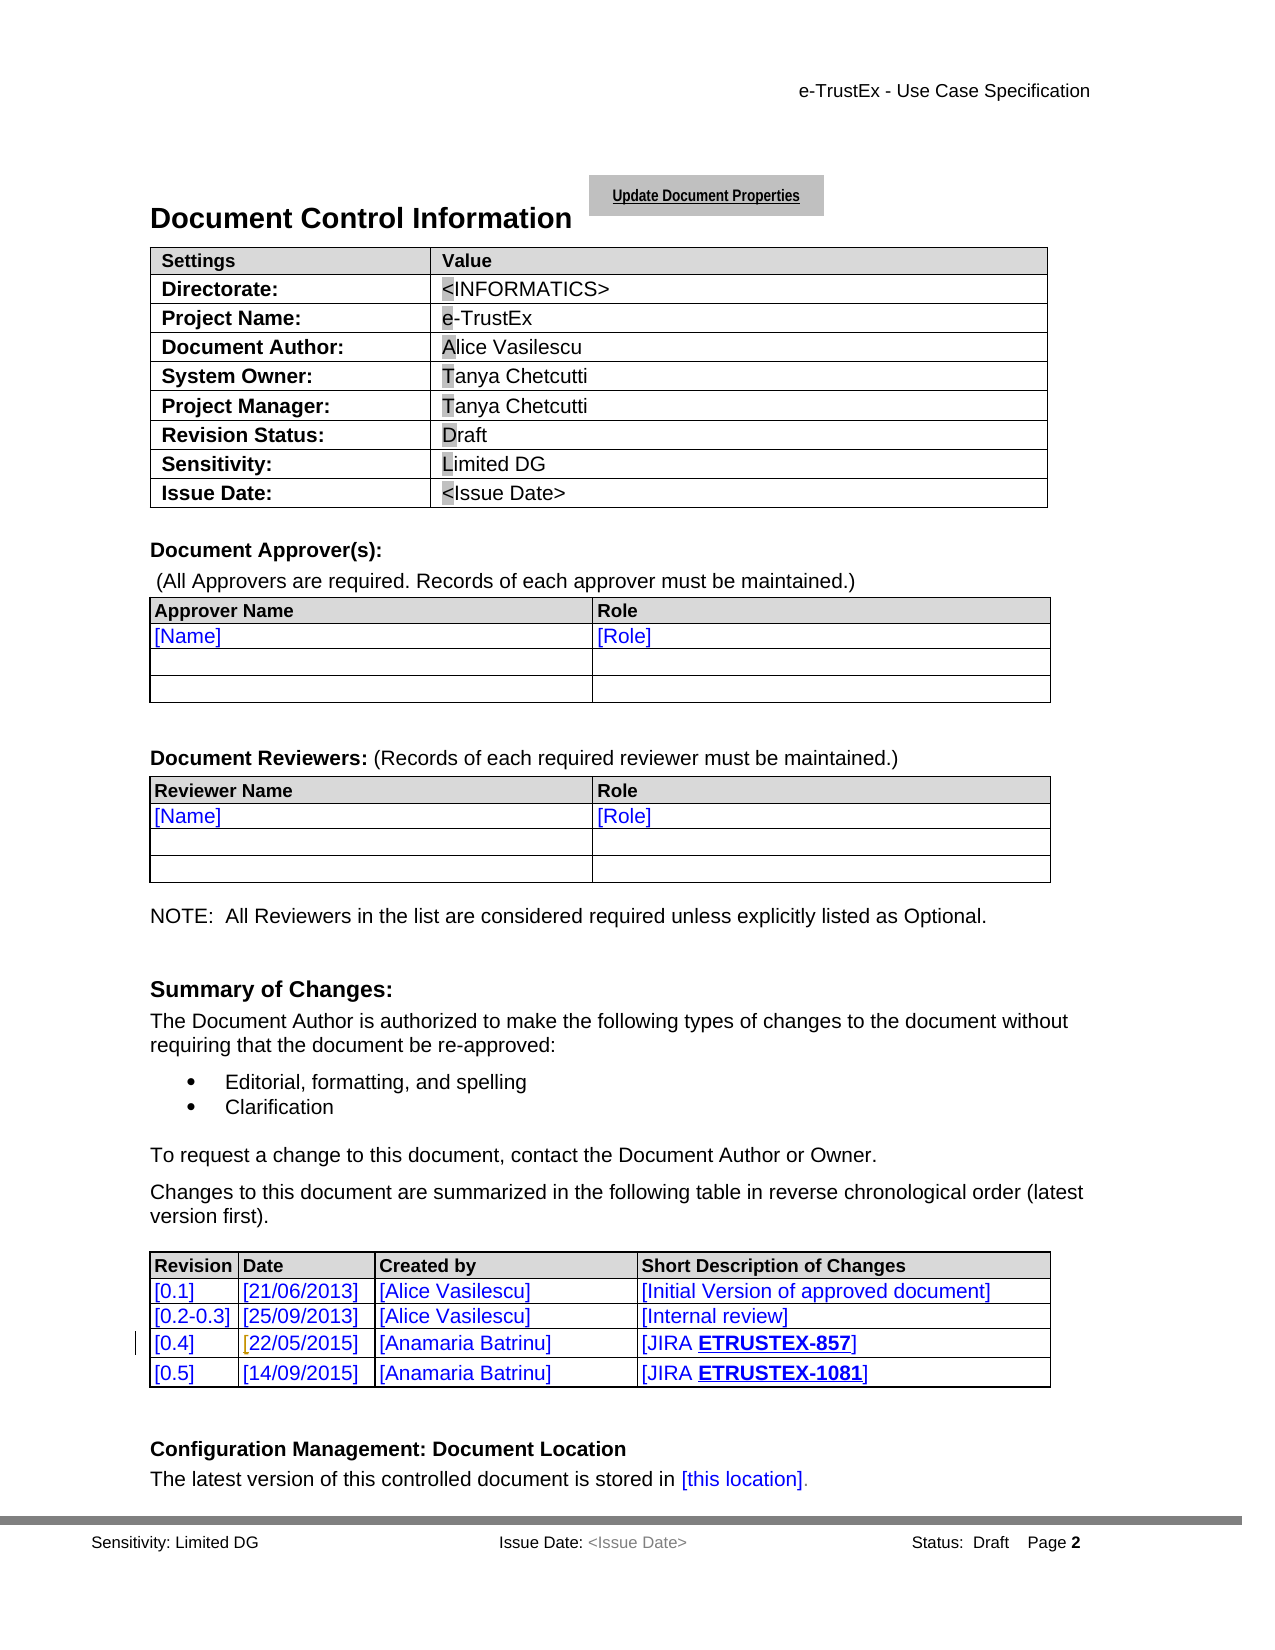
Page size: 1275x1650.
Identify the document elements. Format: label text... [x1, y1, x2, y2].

table_cell [431, 421, 1047, 449]
table_cell [0.2-0.3] [151, 1304, 238, 1328]
table_cell [593, 649, 1050, 675]
table_cell [Internal review] [638, 1304, 1050, 1328]
table_cell Tanya Chetcutti [431, 391, 1047, 419]
table_cell Revision Status: [151, 421, 430, 449]
table_cell e-TrustEx [431, 304, 1047, 332]
table_cell [Alice Vasilescu] [376, 1304, 637, 1328]
table_cell [0.4] [151, 1329, 238, 1357]
table_header Reviewer Name [151, 777, 592, 803]
table_cell [593, 856, 1050, 882]
table_cell Document Author: [151, 333, 430, 361]
list Clarification [187, 1094, 1125, 1119]
list Editorial, formatting, and spelling [187, 1069, 1125, 1094]
text Document Control Information [150, 175, 1125, 234]
table_header Role [593, 777, 1050, 803]
table_cell [Anamaria Batrinu] [376, 1358, 637, 1386]
text Summary of Changes: [150, 976, 1125, 1002]
table_cell Sensitivity: [151, 450, 430, 478]
table_cell Alice Vasilescu [431, 333, 1047, 361]
table_cell [21/06/2013] [239, 1279, 374, 1303]
table_cell [25/09/2013] [239, 1304, 374, 1328]
table_header Settings [151, 248, 430, 274]
text The latest version of this controlled document is stored in [this location]. [150, 1467, 1125, 1491]
table_cell Project Name: [151, 304, 430, 332]
table_cell [Alice Vasilescu] [376, 1279, 637, 1303]
table_cell [151, 676, 592, 702]
table_cell Directorate: [151, 275, 430, 303]
table_cell [431, 450, 1047, 478]
table_header Short Description of Changes [638, 1253, 1050, 1278]
table_cell [Role] [593, 804, 1050, 828]
text (All Approvers are required. Records of each approver must be maintained.) [150, 568, 1125, 592]
table_cell [Initial Version of approved document] [638, 1279, 1050, 1303]
table_cell [14/09/2015] [239, 1358, 374, 1386]
table_header Role [593, 598, 1050, 623]
text Configuration Management: Document Location [150, 1437, 1125, 1461]
text Document Reviewers: (Records of each required reviewer must be maintained.) [150, 746, 1125, 770]
table_header Created by [376, 1253, 637, 1278]
table_cell [431, 275, 1047, 303]
table_cell [593, 676, 1050, 702]
table_cell [151, 829, 592, 855]
table_cell Project Manager: [151, 391, 430, 419]
table_header Date [239, 1253, 374, 1278]
table_cell Issue Date: [151, 479, 430, 507]
table_cell [151, 856, 592, 882]
table_cell System Owner: [151, 362, 430, 390]
text NOTE: All Reviewers in the list are considered required unless explicitly listed as Optional. [150, 904, 1125, 928]
table_cell [0.5] [151, 1358, 238, 1386]
table_header Value [431, 248, 1047, 274]
table_cell [JIRA ETRUSTEX-1081] [638, 1358, 1050, 1386]
table_cell [593, 829, 1050, 855]
table_cell [151, 649, 592, 675]
table_cell [JIRA ETRUSTEX-857] [638, 1329, 1050, 1357]
table_cell Tanya Chetcutti [431, 362, 1047, 390]
text To request a change to this document, contact the Document Author or Owner. [150, 1143, 1125, 1167]
table_cell [0.1] [151, 1279, 238, 1303]
table_cell [Name] [151, 624, 592, 648]
table_cell [Name] [151, 804, 592, 828]
text Changes to this document are summarized in the following table in reverse chronological order (latest version first). [150, 1179, 1125, 1227]
table_cell [Role] [593, 624, 1050, 648]
text Document Approver(s): [150, 538, 1125, 562]
table_cell [431, 479, 1047, 507]
table_cell 22/05/2015] [239, 1329, 374, 1357]
table_header Approver Name [151, 598, 592, 623]
table_header Revision [151, 1253, 238, 1278]
text The Document Author is authorized to make the following types of changes to the document without requiring that the document be re-approved: [150, 1009, 1125, 1057]
table_cell [Anamaria Batrinu] [376, 1329, 637, 1357]
